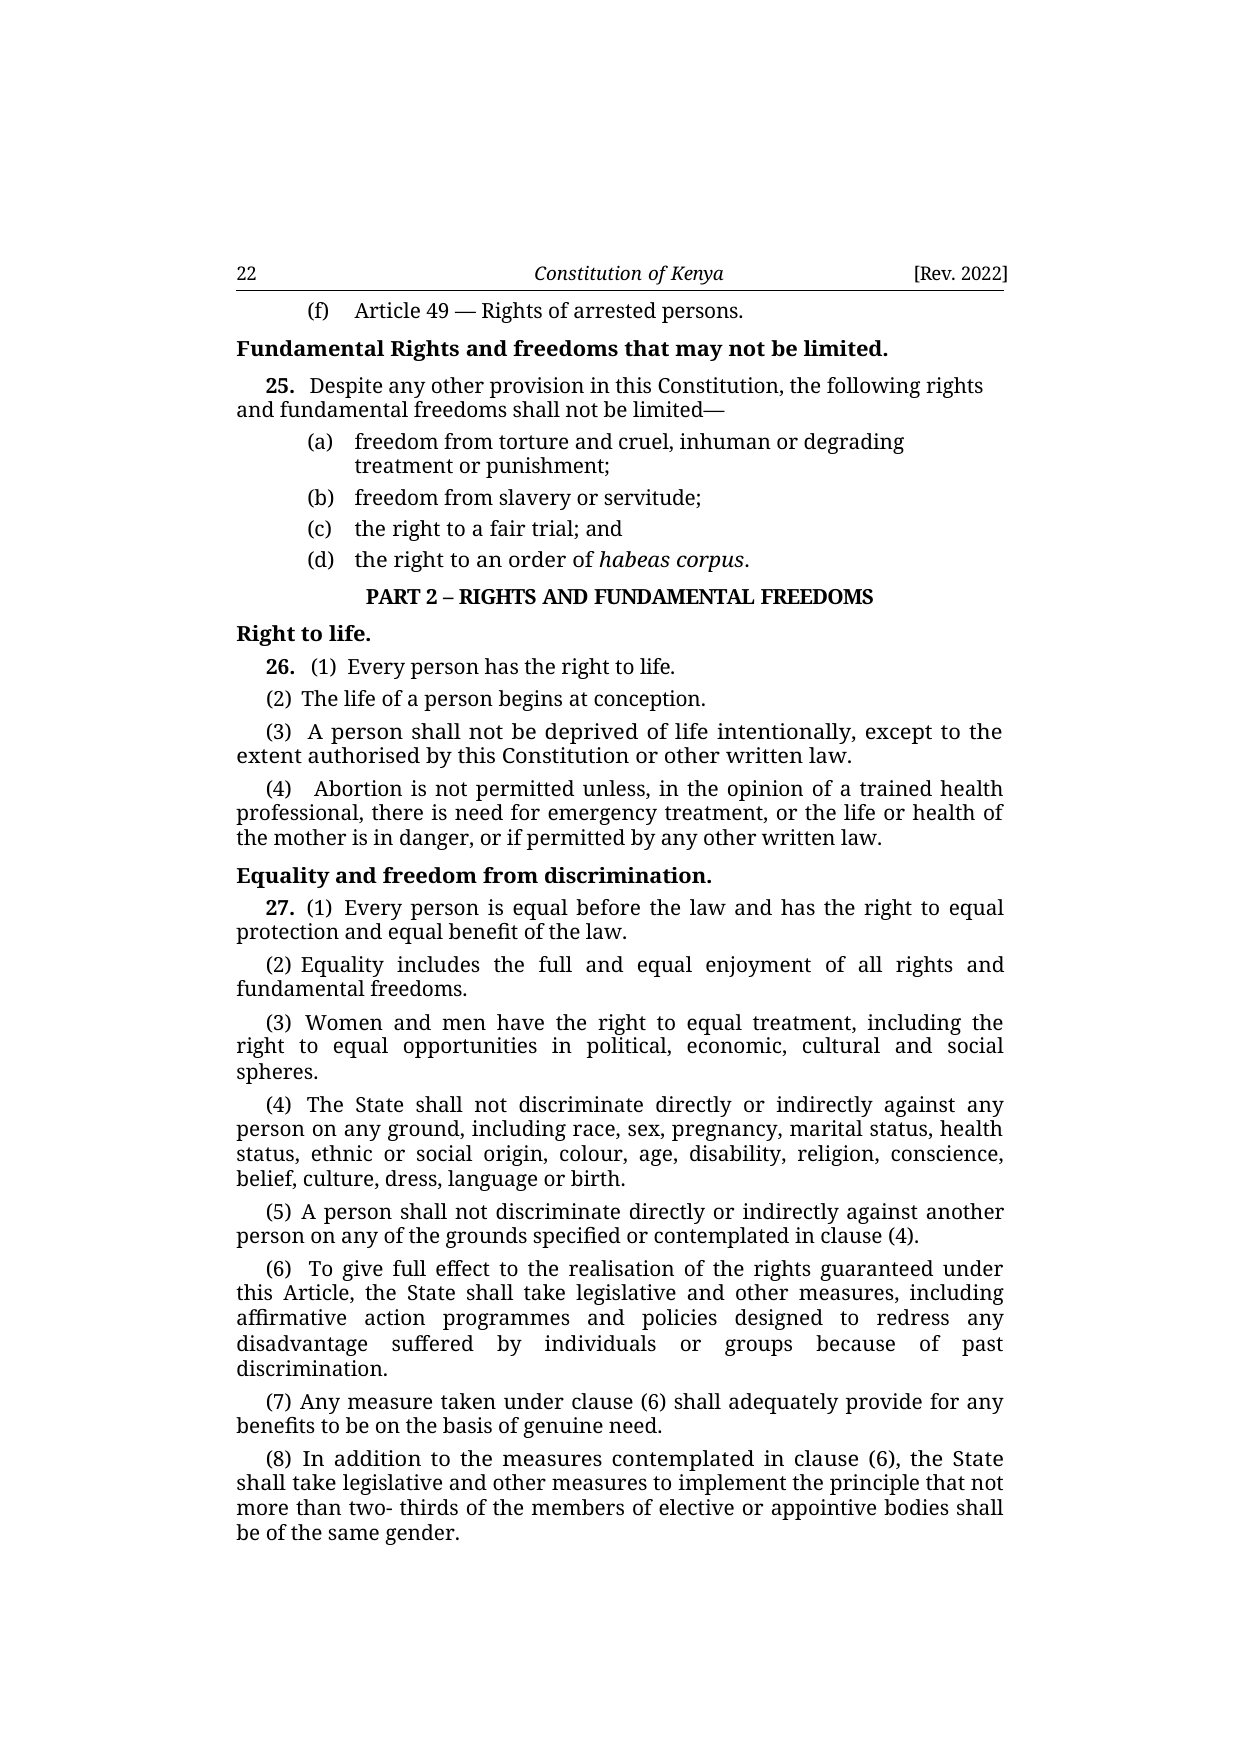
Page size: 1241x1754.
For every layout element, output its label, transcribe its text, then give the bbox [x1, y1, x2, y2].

list Despite any other provision in this Constitution, the following rights and fundamental freedoms shall not be limited— [236, 373, 1004, 423]
list (1) Every person is equal before the law and has the right to equal protection and equal benefit of the law. [236, 896, 1004, 946]
list The life of a person begins at conception. [266, 684, 1063, 713]
text 22 Constitution of Kenya [Rev. 2022] [236, 260, 1063, 286]
list A person shall not be deprived of life intentionally, except to the extent authorised by this Constitution or other written law. [236, 719, 1004, 769]
list A person shall not discriminate directly or indirectly against another person on any of the grounds specified or contemplated in clause (4). [236, 1200, 1004, 1250]
subtitle PART 2 – RIGHTS AND FUNDAMENTAL FREEDOMS [177, 582, 1063, 611]
list Article 49 — Rights of arrested persons. [307, 297, 1063, 325]
list Women and men have the right to equal treatment, including the right to equal opportunities in political, economic, cultural and social spheres. [236, 1010, 1004, 1085]
list In addition to the measures contemplated in clause (6), the State shall take legislative and other measures to implement the principle that not more than two- thirds of the members of elective or appointive bodies shall be of the same gender. [236, 1446, 1004, 1547]
subtitle Fundamental Rights and freedoms that may not be limited. [236, 334, 1063, 362]
list Equality includes the full and equal enjoyment of all rights and fundamental freedoms. [236, 953, 1004, 1003]
list (1) Every person has the right to life. [266, 652, 1063, 680]
list To give full effect to the realisation of the rights guaranteed under this Article, the State shall take legislative and other measures, including affirmative action programmes and policies designed to redress any disadvantage suffered by individuals or groups because of past discrimination. [236, 1257, 1004, 1382]
list The State shall not discriminate directly or indirectly against any person on any ground, including race, sex, pregnancy, marital status, health status, ethnic or social origin, colour, age, disability, religion, conscience, belief, culture, dress, language or birth. [236, 1092, 1004, 1193]
list freedom from slavery or servitude; [307, 483, 1063, 511]
list freedom from torture and cruel, inhuman or degrading treatment or punishment; [307, 429, 1004, 479]
subtitle Equality and freedom from discrimination. [236, 861, 1063, 889]
list the right to a fair trial; and [307, 514, 1063, 542]
list the right to an order of habeas corpus. [307, 545, 1063, 574]
list Abortion is not permitted unless, in the opinion of a trained health professional, there is need for emergency treatment, or the life or health of the mother is in danger, or if permitted by any other written law. [236, 776, 1004, 852]
list Any measure taken under clause (6) shall adequately provide for any benefits to be on the basis of genuine need. [236, 1389, 1004, 1439]
subtitle Right to life. [236, 619, 1063, 648]
